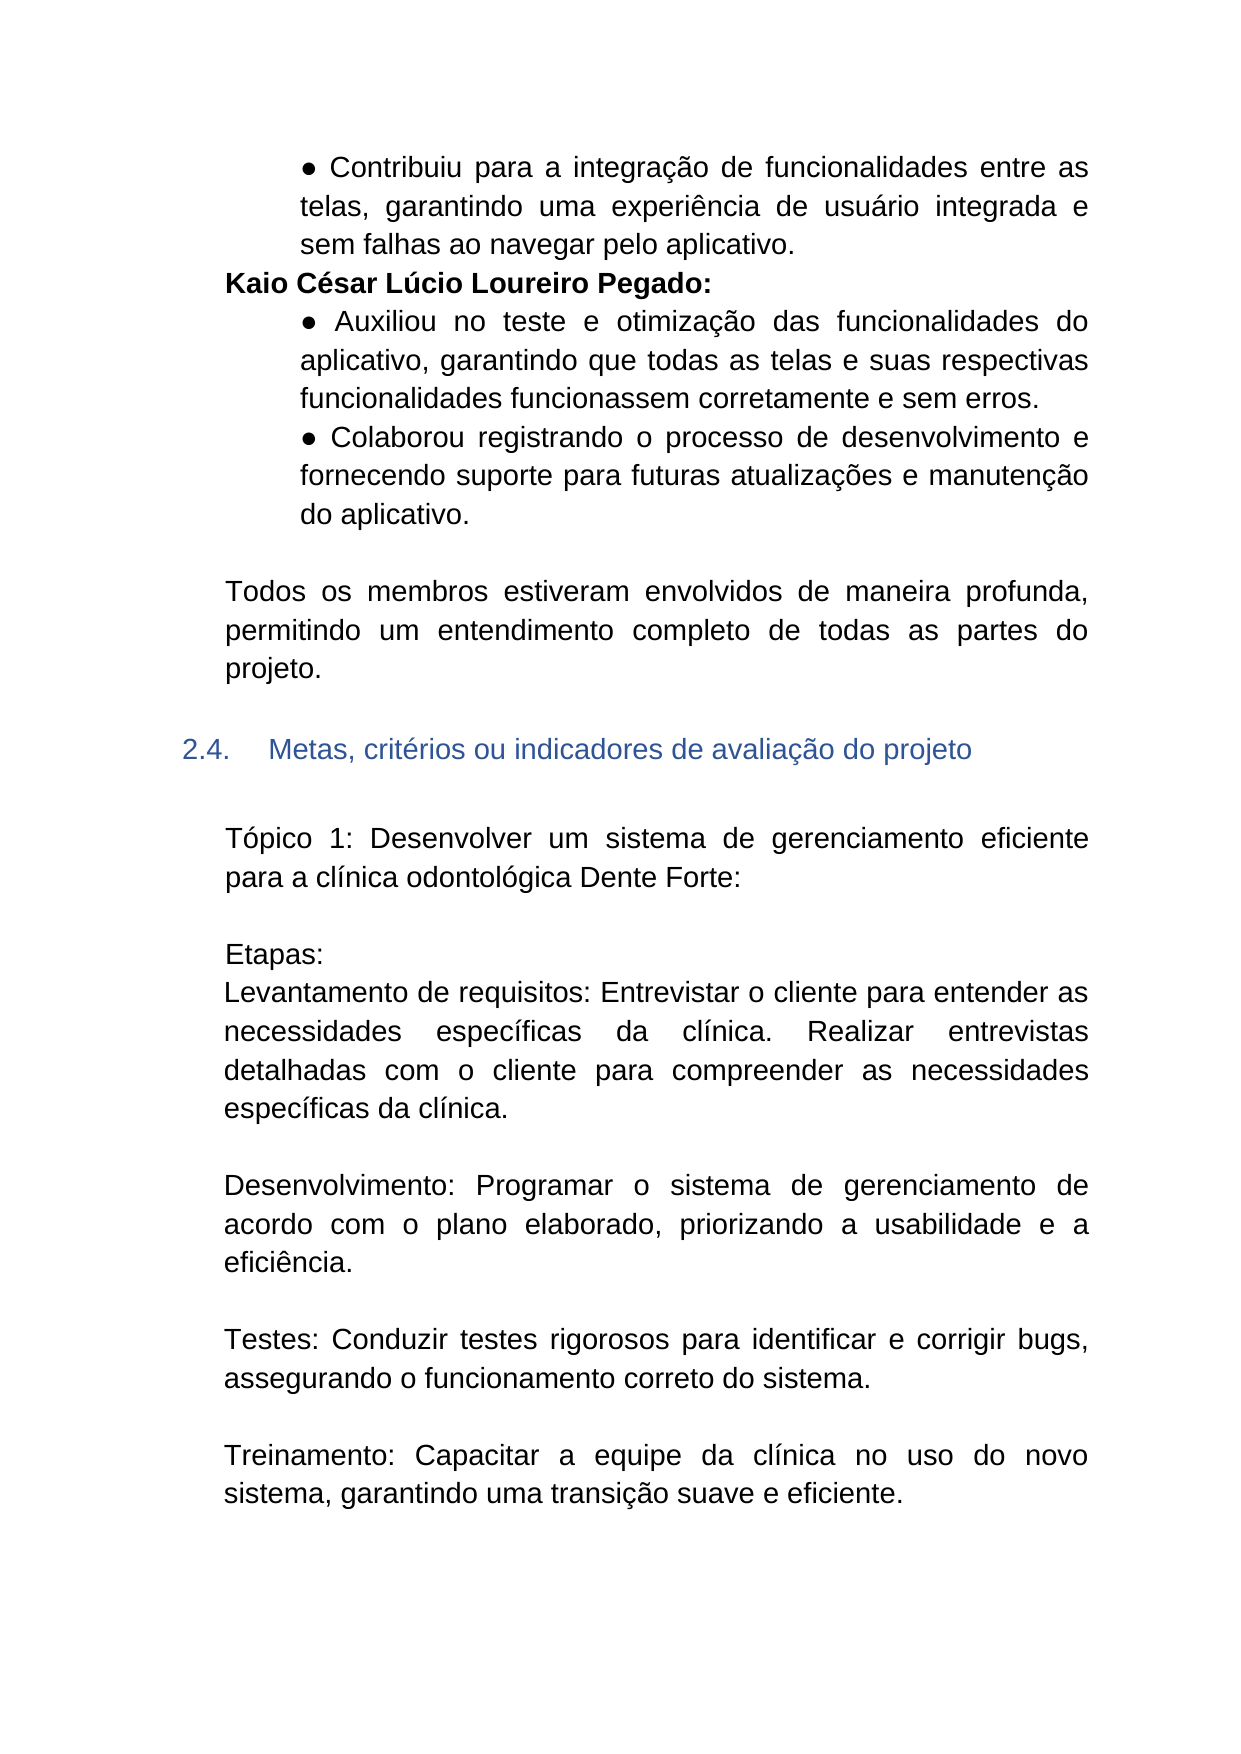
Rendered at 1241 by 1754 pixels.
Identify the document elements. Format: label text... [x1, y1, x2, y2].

text Treinamento: Capacitar a equipe da clínica no uso do novo sistema, garantindo uma transição suave e eficiente. [224, 1438, 1090, 1510]
text Testes: Conduzir testes rigorosos para identificar e corrigir bugs, assegurando o funcionamento correto do sistema. [224, 1322, 1090, 1394]
text Desenvolvimento: Programar o sistema de gerenciamento de acordo com o plano elaborado, priorizando a usabilidade e a eficiência. [224, 1168, 1090, 1279]
text ● Contribuiu para a integração de funcionalidades entre as telas, garantindo uma experiência de usuário integrada e sem falhas ao navegar pelo aplicativo. [300, 150, 1090, 261]
text Todos os membros estiveram envolvidos de maneira profunda, permitindo um entendimento completo de todas as partes do projeto. [225, 574, 1090, 684]
subtitle Metas, critérios ou indicadores de avaliação do projeto [231, 732, 1090, 766]
text ● Colaborou registrando o processo de desenvolvimento e fornecendo suporte para futuras atualizações e manutenção do aplicativo. [300, 420, 1090, 530]
text Levantamento de requisitos: Entrevistar o cliente para entender as necessidades específicas da clínica. Realizar entrevistas detalhadas com o cliente para compreender as necessidades específicas da clínica. [224, 975, 1090, 1124]
text Kaio César Lúcio Loureiro Pegado: [225, 266, 1090, 299]
text Tópico 1: Desenvolver um sistema de gerenciamento eficiente para a clínica odontológica Dente Forte: [225, 821, 1090, 893]
text Etapas: [150, 937, 1090, 970]
text ● Auxiliou no teste e otimização das funcionalidades do aplicativo, garantindo que todas as telas e suas respectivas funcionalidades funcionassem corretamente e sem erros. [300, 304, 1090, 415]
